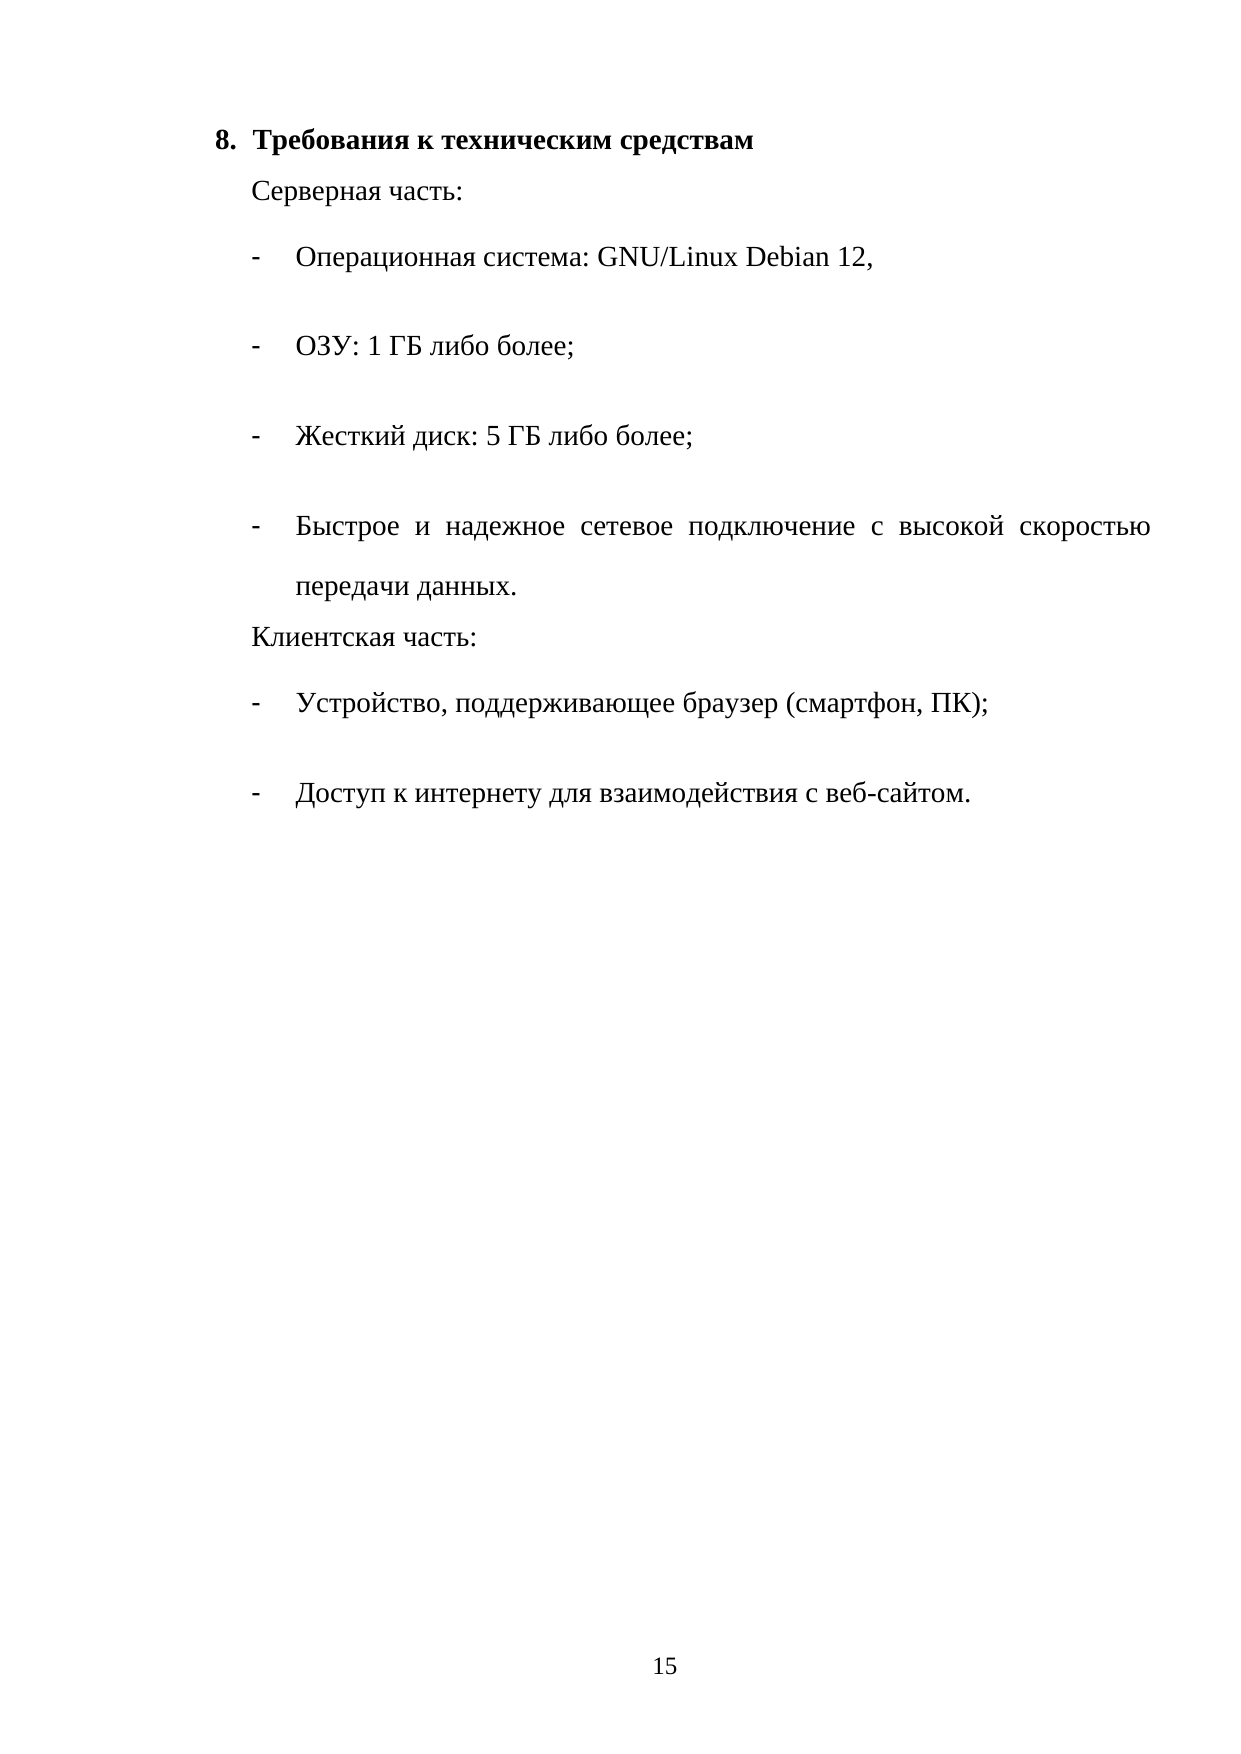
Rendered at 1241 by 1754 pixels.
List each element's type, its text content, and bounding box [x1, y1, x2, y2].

list Операционная система: GNU/Linux Debian 12, [251, 223, 1152, 283]
list Доступ к интернету для взаимодействия с веб-сайтом. [251, 759, 1152, 819]
text Серверная часть: [177, 173, 1152, 206]
list Быстрое и надежное сетевое подключение с высокой скоростью передачи данных. [251, 492, 1152, 602]
list ОЗУ: 1 ГБ либо более; [251, 313, 1152, 372]
subtitle Требования к техническим средствам [215, 122, 1152, 156]
text Клиентская часть: [177, 619, 1152, 652]
list Устройство, поддерживающее браузер (смартфон, ПК); [251, 669, 1152, 729]
list Жесткий диск: 5 ГБ либо более; [251, 402, 1152, 462]
